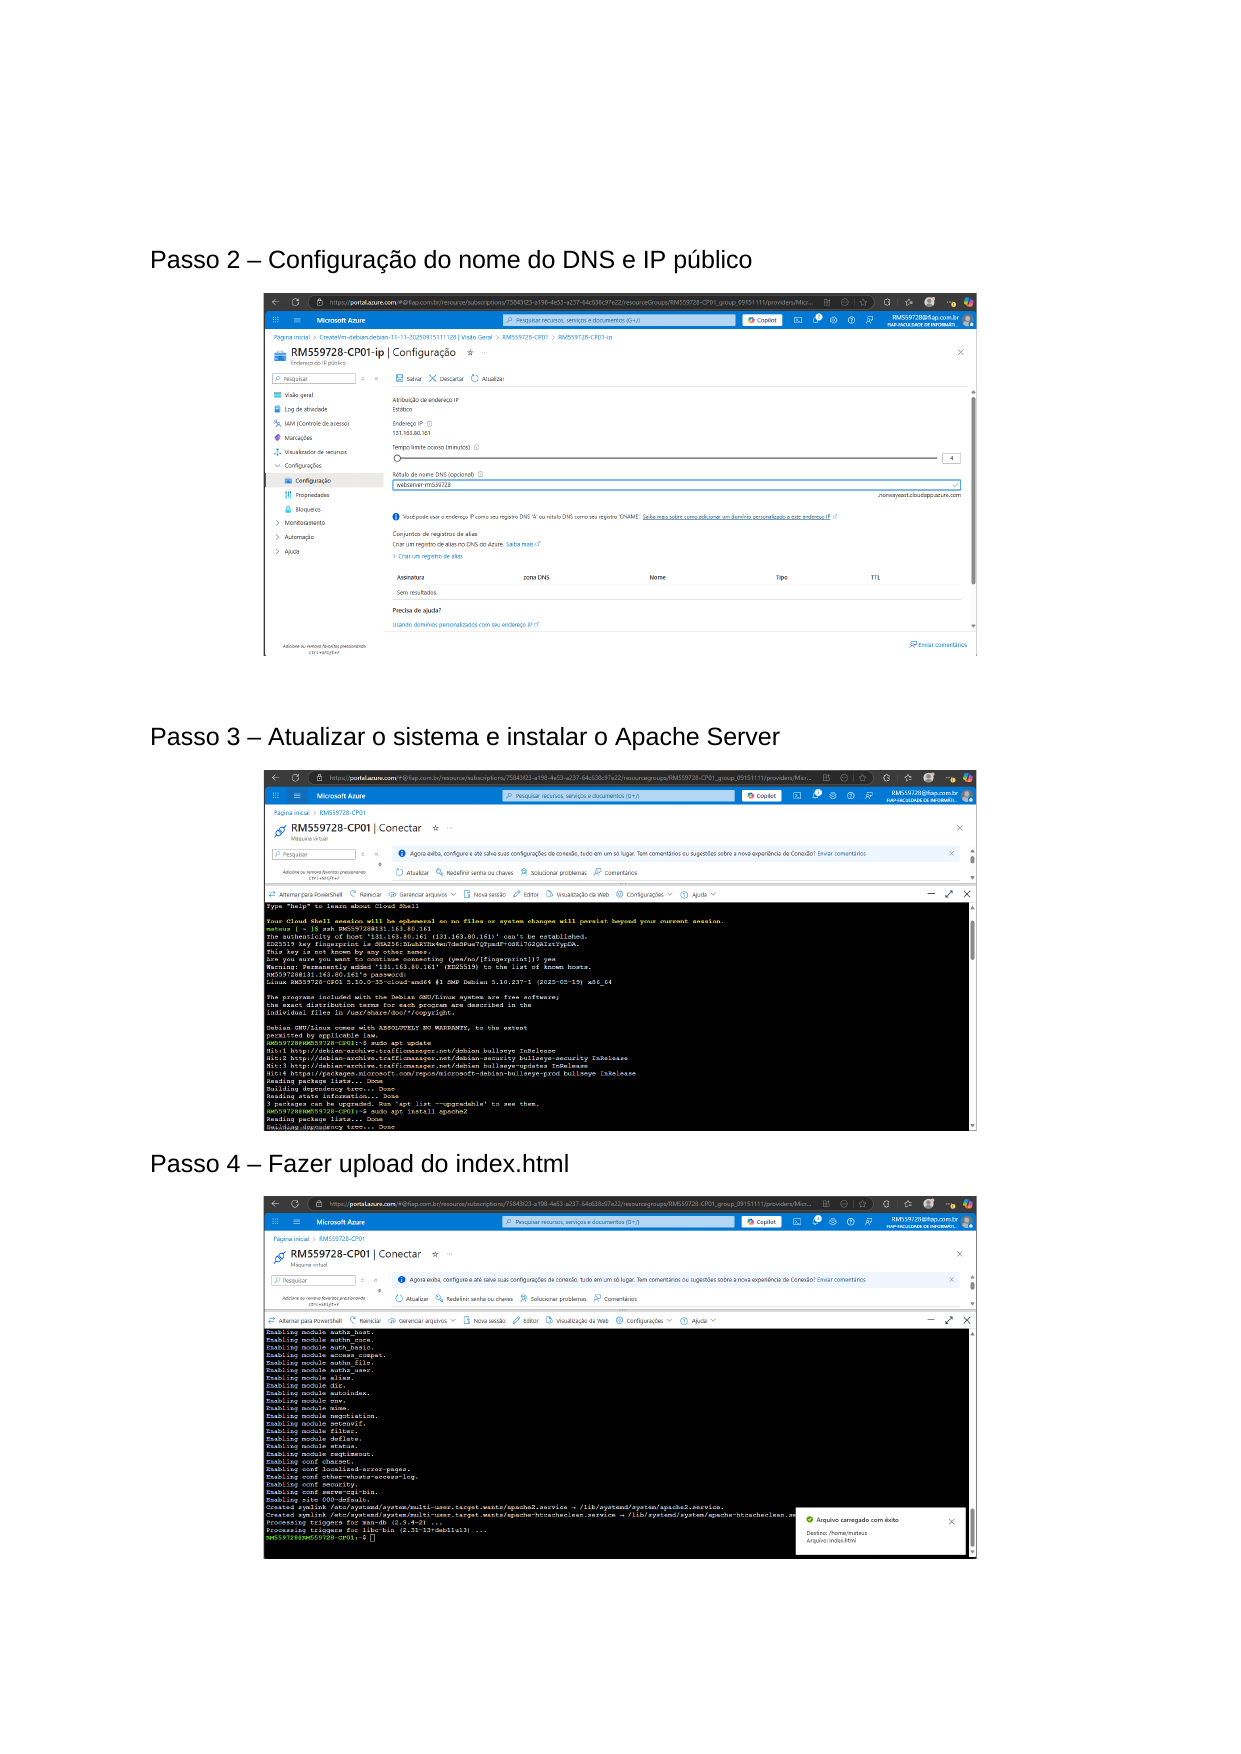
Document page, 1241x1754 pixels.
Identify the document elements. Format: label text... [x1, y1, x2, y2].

picture [263, 770, 977, 1131]
picture [263, 293, 977, 656]
picture [263, 1196, 977, 1559]
text Passo 3 – Atualizar o sistema e instalar o Apache Server [150, 722, 1090, 751]
text Passo 4 – Fazer upload do index.html [150, 1149, 1090, 1178]
text Passo 2 – Configuração do nome do DNS e IP público [150, 245, 1090, 274]
